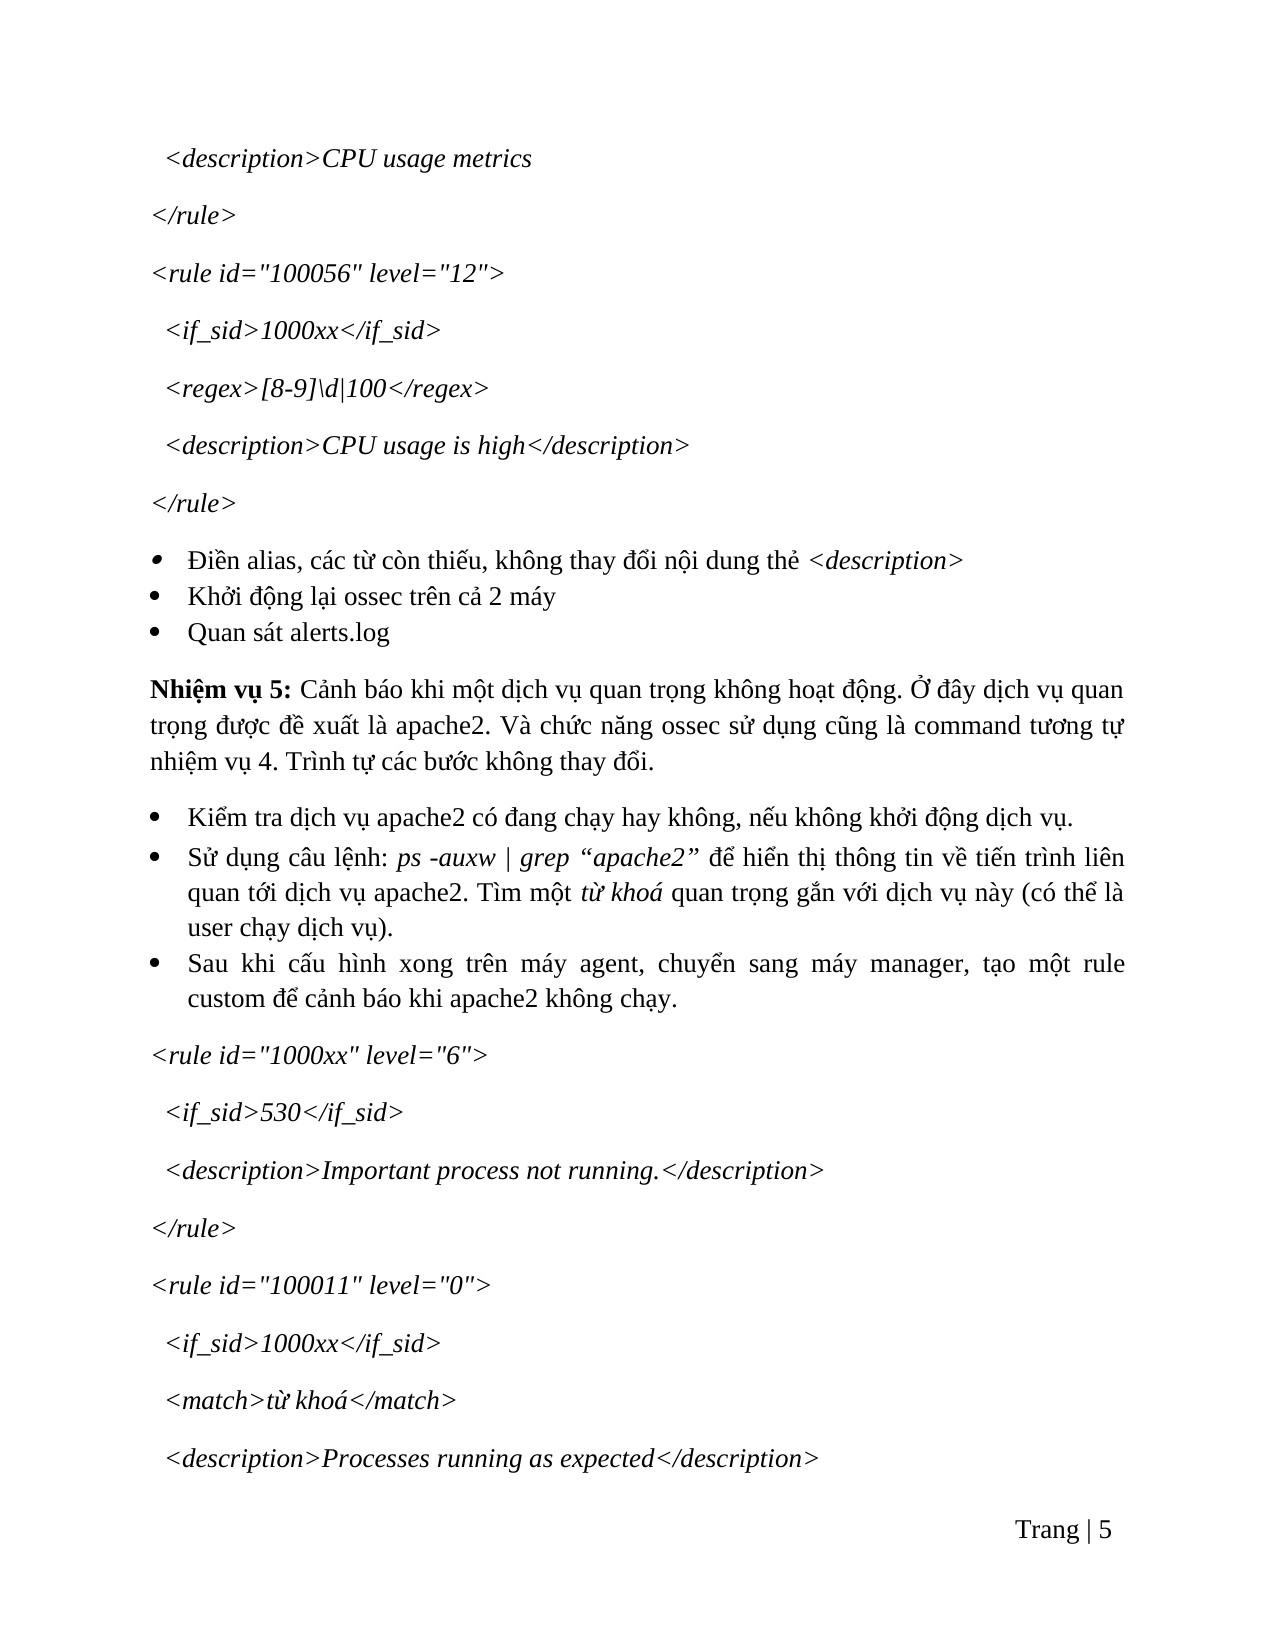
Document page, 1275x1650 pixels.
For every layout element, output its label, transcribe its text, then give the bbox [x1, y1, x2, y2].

list Điền alias, các từ còn thiếu, không thay đổi nội dung thẻ <description> [150, 544, 1275, 575]
text <regex>[8-9]\d|100</regex> [163, 372, 1275, 403]
text <if_sid>530</if_sid> [163, 1097, 1275, 1128]
list Quan sát alerts.log [150, 616, 1275, 648]
text </rule> [150, 487, 1275, 518]
text <rule id="100056" level="12"> [150, 257, 1275, 288]
text <if_sid>1000xx</if_sid> [163, 314, 1275, 346]
list Khởi động lại ossec trên cả 2 máy [150, 581, 1275, 612]
text </rule> [150, 1212, 1275, 1243]
text <description>CPU usage is high</description> [163, 429, 1275, 461]
text <rule id="1000xx" level="6"> [150, 1039, 1275, 1070]
text <description>Important process not running.</description> [163, 1154, 1275, 1185]
list Sau khi cấu hình xong trên máy agent, chuyển sang máy manager, tạo một rule custom để cảnh báo khi apache2 không chạy. [150, 947, 1125, 1013]
text <description>CPU usage metrics [163, 142, 1275, 173]
text <if_sid>1000xx</if_sid> [163, 1327, 1275, 1358]
list Sử dụng câu lệnh: ps -auxw | grep “apache2” để hiển thị thông tin về tiến trình liên quan tới dịch vụ apache2. Tìm một từ khoá quan trọng gắn với dịch vụ này (có thể là user chạy dịch vụ). [150, 841, 1125, 942]
text </rule> [150, 199, 1275, 230]
text Nhiệm vụ 5: Cảnh báo khi một dịch vụ quan trọng không hoạt động. Ở đây dịch vụ quan trọng được đề xuất là apache2. Và chức năng ossec sử dụng cũng là command tương tự nhiệm vụ 4. Trình tự các bước không thay đổi. [150, 673, 1125, 776]
text <rule id="100011" level="0"> [150, 1269, 1275, 1300]
text <match>từ khoá</match> [163, 1384, 1275, 1415]
list Kiểm tra dịch vụ apache2 có đang chạy hay không, nếu không khởi động dịch vụ. [150, 801, 1275, 832]
text <description>Processes running as expected</description> [163, 1442, 1275, 1473]
